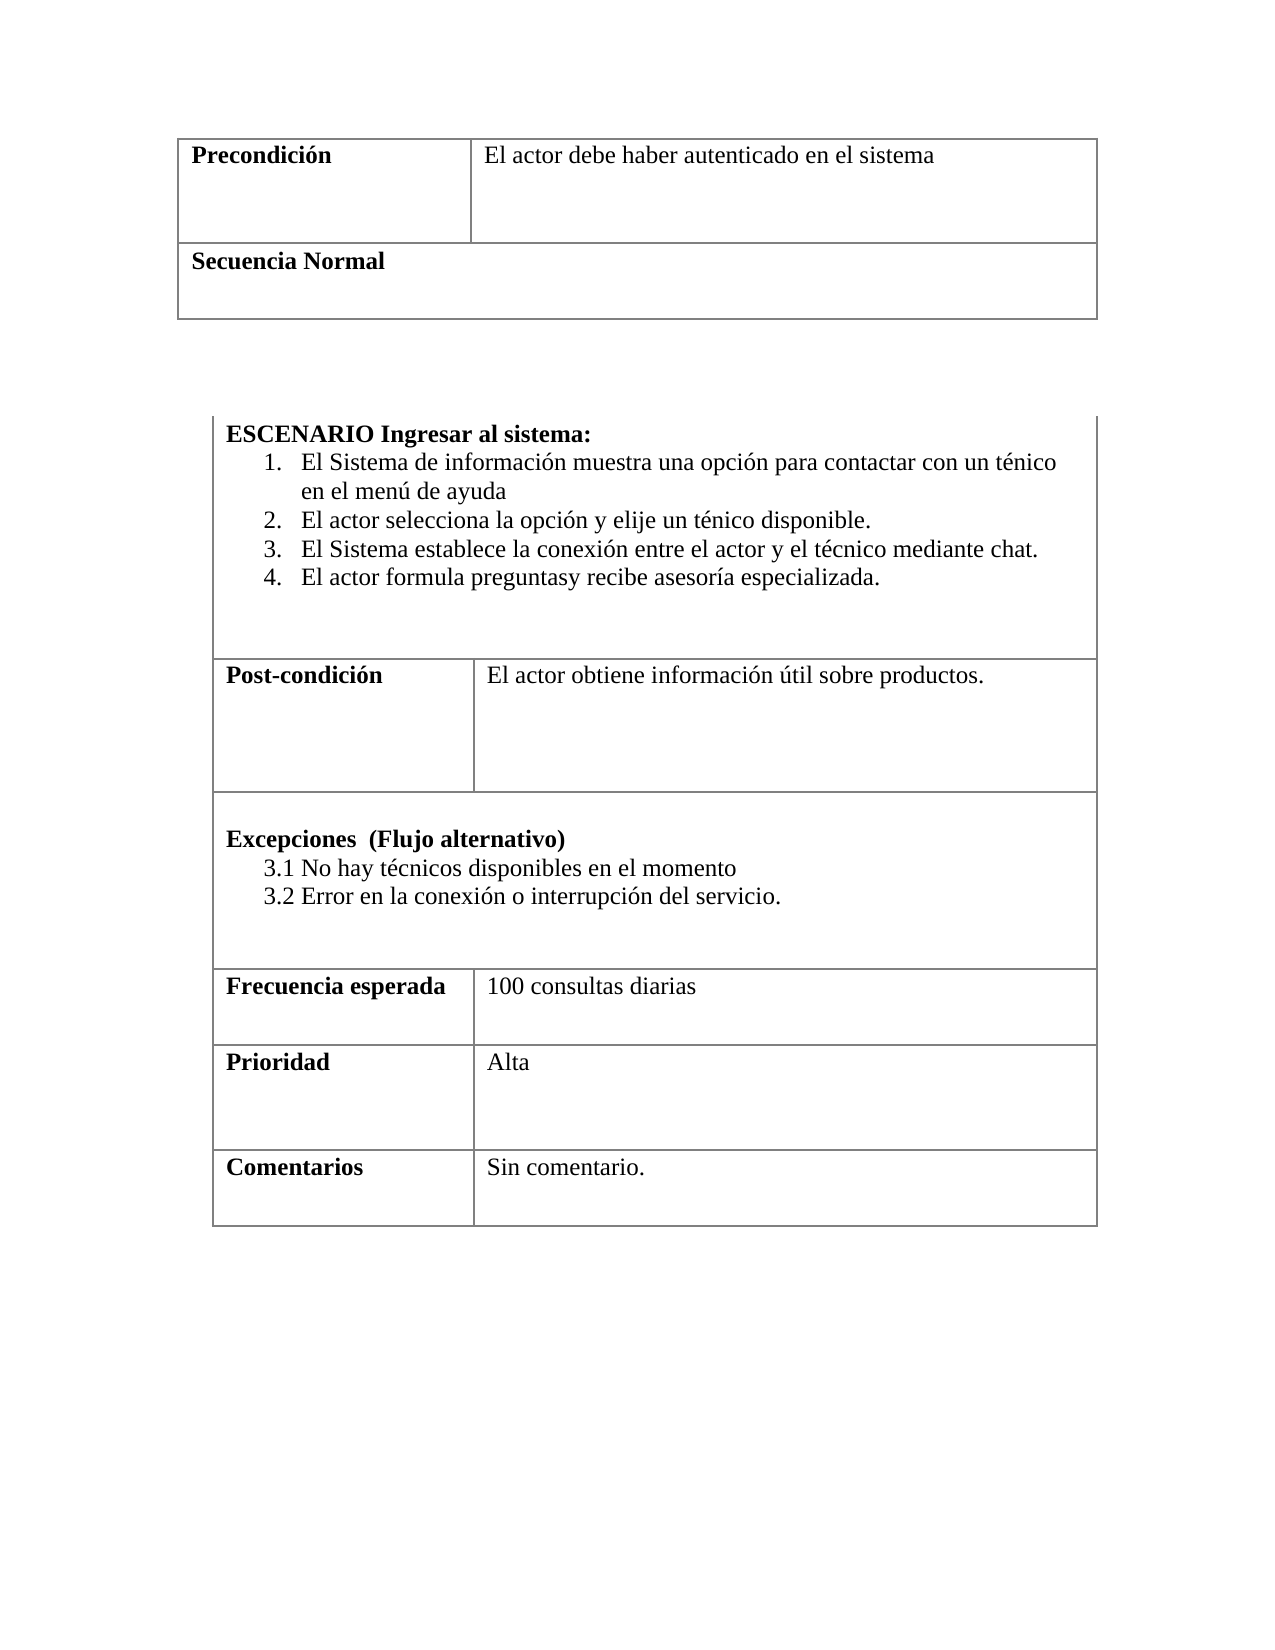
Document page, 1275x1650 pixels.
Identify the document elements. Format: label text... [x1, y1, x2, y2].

table_cell Excepciones (Flujo alternativo) No hay técnicos disponibles en el momento Error en la conexión o interrupción del servicio. [214, 793, 1096, 968]
table_cell Prioridad [214, 1046, 473, 1149]
table_cell 100 consultas diarias [475, 970, 1096, 1044]
table_cell El actor obtiene información útil sobre productos. [475, 660, 1096, 791]
table_cell Post-condición [214, 660, 473, 791]
table_cell Frecuencia esperada [214, 970, 473, 1044]
table_cell Precondición [179, 140, 470, 242]
table_header ESCENARIO Ingresar al sistema: El Sistema de información muestra una opción para contactar con un ténico en el menú de ayuda El actor selecciona la opción y elije un ténico disponible. El Sistema establece la conexión entre el actor y el técnico mediante chat. El actor formula preguntasy recibe asesoría especializada. [214, 416, 1096, 658]
table_cell Alta [475, 1046, 1096, 1149]
table_cell Secuencia Normal [179, 244, 1096, 318]
table_cell Sin comentario. [475, 1151, 1096, 1225]
table_cell El actor debe haber autenticado en el sistema [472, 140, 1096, 242]
table_cell Comentarios [214, 1151, 473, 1225]
